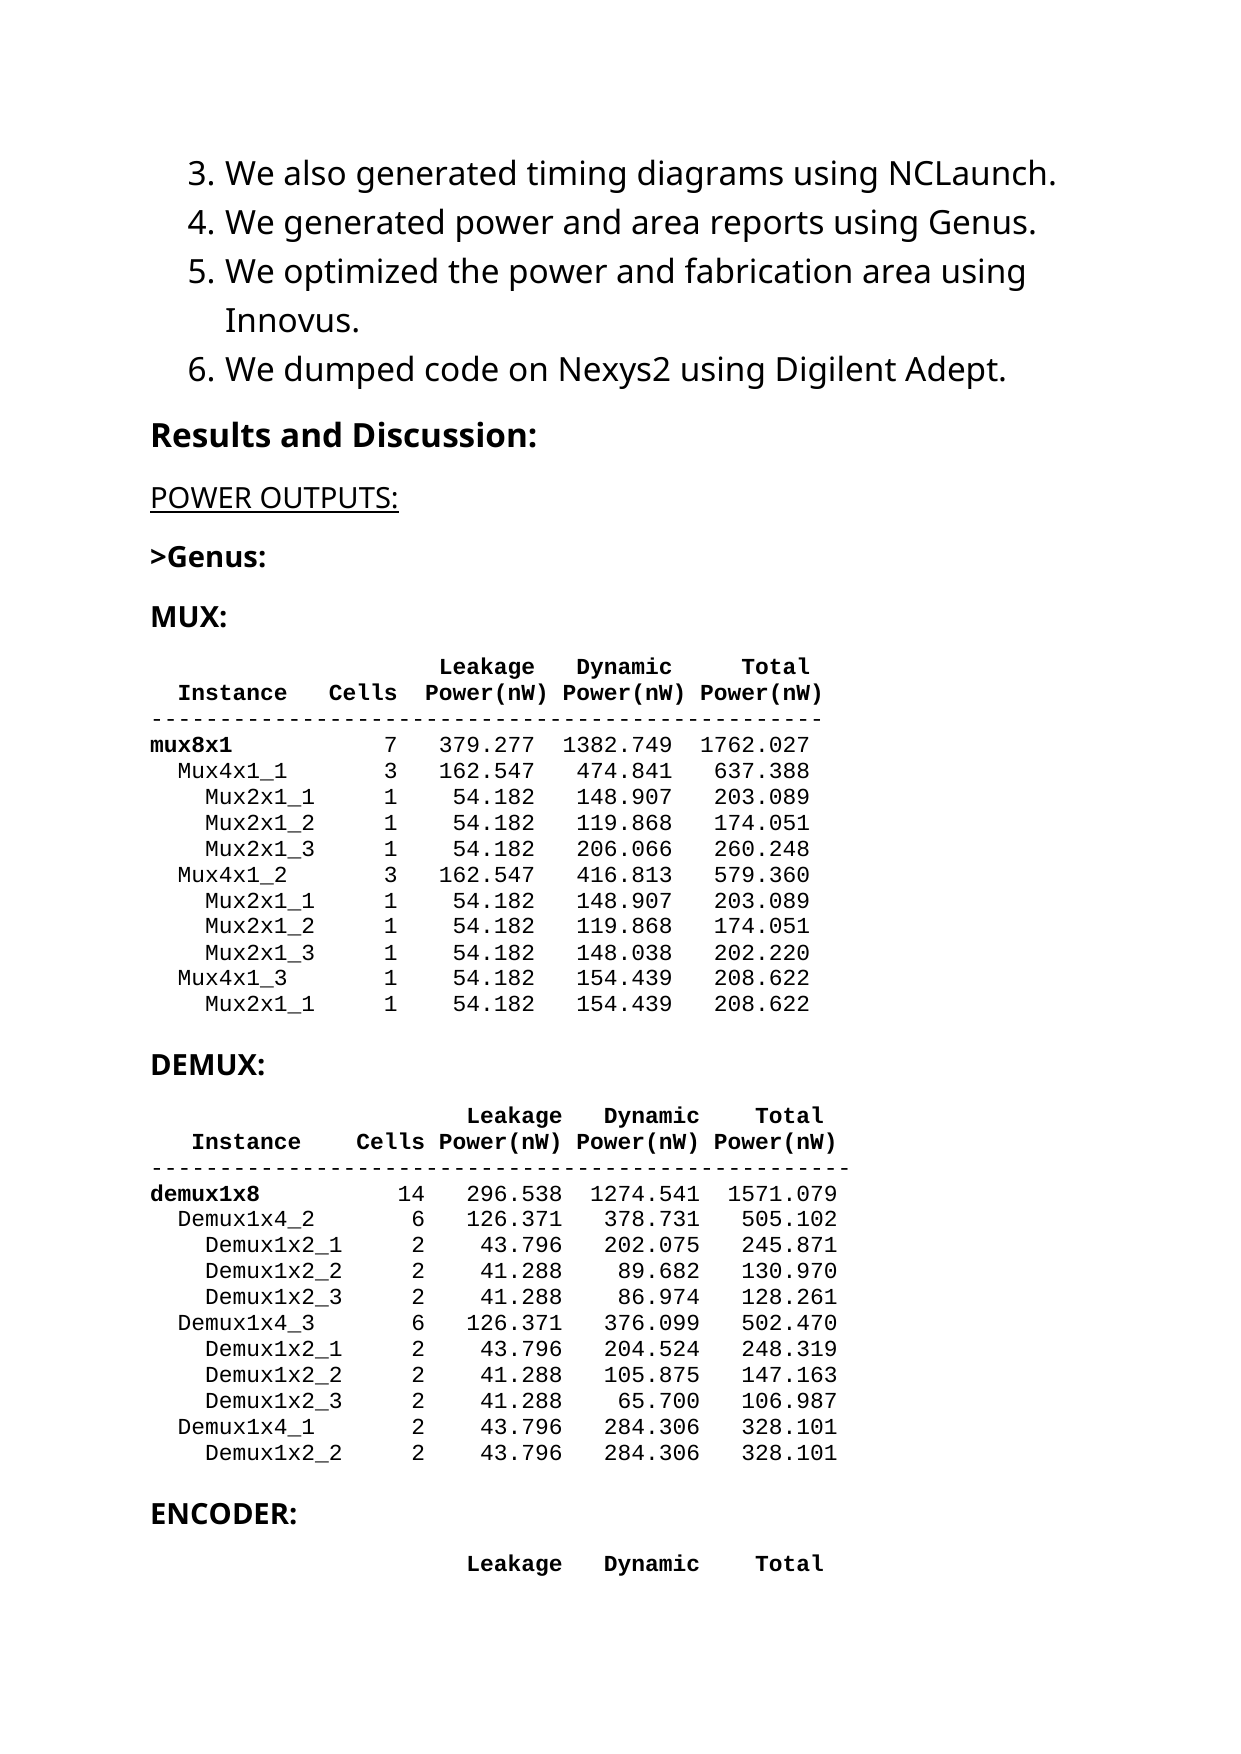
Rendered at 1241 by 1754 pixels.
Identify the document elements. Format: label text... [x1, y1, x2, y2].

text Demux1x2_3 2 41.288 86.974 128.261 [150, 1286, 1090, 1312]
text Demux1x4_2 6 126.371 378.731 505.102 [150, 1208, 1090, 1234]
text Mux4x1_1 3 162.547 474.841 637.388 [150, 759, 1090, 785]
text Mux4x1_2 3 162.547 416.813 579.360 [150, 863, 1090, 889]
text ENCODER: [150, 1493, 1090, 1533]
text Instance Cells Power(nW) Power(nW) Power(nW) [150, 1130, 1090, 1156]
text Mux2x1_1 1 54.182 148.907 203.089 [150, 889, 1090, 915]
text Mux2x1_2 1 54.182 119.868 174.051 [150, 811, 1090, 837]
list We dumped code on Nexys2 using Digilent Adept. [187, 346, 1090, 391]
text Instance Cells Power(nW) Power(nW) Power(nW) [150, 681, 1090, 707]
text >Genus: [150, 537, 1090, 576]
text Demux1x2_3 2 41.288 65.700 106.987 [150, 1389, 1090, 1415]
text Leakage Dynamic Total [150, 656, 1090, 681]
text Demux1x2_2 2 41.288 89.682 130.970 [150, 1260, 1090, 1286]
text mux8x1 7 379.277 1382.749 1762.027 [150, 733, 1090, 759]
text Demux1x2_1 2 43.796 202.075 245.871 [150, 1234, 1090, 1260]
text Leakage Dynamic Total [150, 1553, 1090, 1578]
list We optimized the power and fabrication area using Innovus. [187, 248, 1090, 342]
text Mux2x1_1 1 54.182 154.439 208.622 [150, 993, 1090, 1019]
text Mux2x1_3 1 54.182 206.066 260.248 [150, 837, 1090, 863]
text MUX: [150, 596, 1090, 636]
text Mux4x1_3 1 54.182 154.439 208.622 [150, 967, 1090, 993]
text demux1x8 14 296.538 1274.541 1571.079 [150, 1182, 1090, 1208]
text Mux2x1_3 1 54.182 148.038 202.220 [150, 941, 1090, 967]
text Leakage Dynamic Total [150, 1104, 1090, 1130]
list We generated power and area reports using Genus. [187, 199, 1090, 244]
text ------------------------------------------------- [150, 707, 1090, 733]
list We also generated timing diagrams using NCLaunch. [187, 150, 1090, 195]
text Demux1x4_3 6 126.371 376.099 502.470 [150, 1312, 1090, 1337]
text Demux1x2_2 2 43.796 284.306 328.101 [150, 1441, 1090, 1467]
text Mux2x1_1 1 54.182 148.907 203.089 [150, 785, 1090, 811]
text Mux2x1_2 1 54.182 119.868 174.051 [150, 915, 1090, 941]
text --------------------------------------------------- [150, 1156, 1090, 1182]
text Demux1x2_2 2 41.288 105.875 147.163 [150, 1363, 1090, 1389]
text POWER OUTPUTS: [150, 477, 1090, 517]
text Results and Discussion: [150, 411, 1090, 457]
text Demux1x2_1 2 43.796 204.524 248.319 [150, 1337, 1090, 1363]
text Demux1x4_1 2 43.796 284.306 328.101 [150, 1415, 1090, 1441]
text DEMUX: [150, 1044, 1090, 1084]
